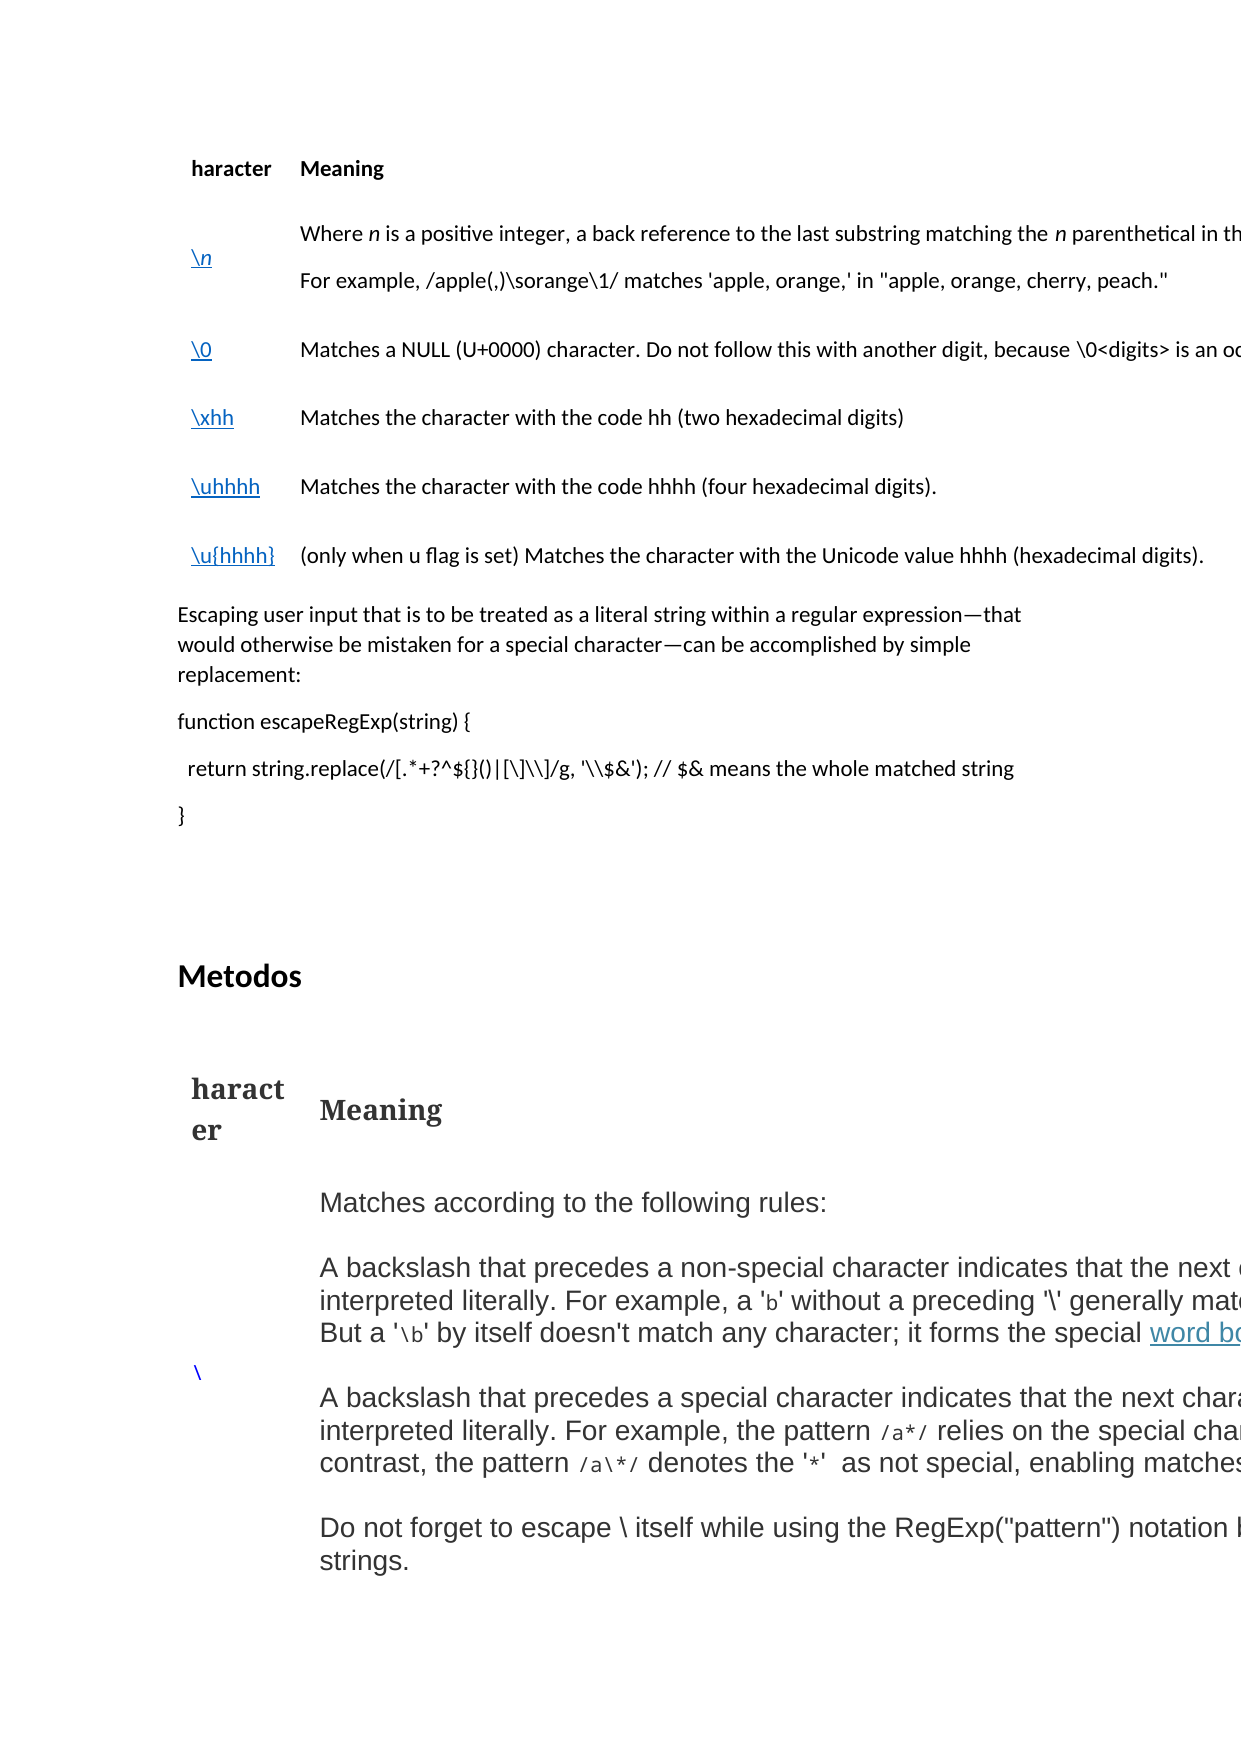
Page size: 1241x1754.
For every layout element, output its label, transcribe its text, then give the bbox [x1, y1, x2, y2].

text } [177, 801, 1063, 829]
table_cell Matches a NULL (U+0000) character. Do not follow this with another digit, because \0<digits> is an octal escape sequence. Instead use \x00. [289, 326, 1239, 391]
table_cell \0 [180, 326, 286, 391]
table_cell \u{hhhh} [180, 531, 286, 597]
table_header Meaning [289, 151, 1239, 207]
table_cell \uhhhh [180, 463, 286, 528]
table_header Meaning [308, 1066, 1239, 1174]
text Metodos [177, 956, 1063, 996]
table_cell \n [180, 210, 286, 322]
table_header haracter [180, 1066, 305, 1174]
table_cell Where n is a positive integer, a back reference to the last substring matching the n parenthetical in the regular expression (counting left parentheses). For example, /apple(,)\sorange\1/ matches 'apple, orange,' in "apple, orange, cherry, peach." [289, 210, 1239, 322]
table_cell Matches according to the following rules: A backslash that precedes a non-special character indicates that the next character is special and is not to be interpreted literally. For example, a 'b' without a preceding '\' generally matches lowercase 'b's wherever they occur. But a '\b' by itself doesn't match any character; it forms the special word boundary character. A backslash that precedes a special character indicates that the next character is not special and should be interpreted literally. For example, the pattern /a*/ relies on the special character '*' to match 0 or more a's. By contrast, the pattern /a\*/ denotes the '*' as not special, enabling matches with strings like 'a*'. Do not forget to escape \ itself while using the RegExp("pattern") notation because \ is also an escape character in strings. [308, 1177, 1239, 1585]
text Escaping user input that is to be treated as a literal string within a regular expression—that would otherwise be mistaken for a special character—can be accomplished by simple replacement: [177, 600, 1063, 688]
table_header haracter [180, 151, 286, 207]
table_cell (only when u flag is set) Matches the character with the Unicode value hhhh (hexadecimal digits). [289, 531, 1239, 597]
table_cell \ [180, 1177, 305, 1585]
text return string.replace(/[.*+?^${}()|[\]\\]/g, '\\$&'); // $& means the whole matched string [177, 754, 1063, 782]
table_cell Matches the character with the code hh (two hexadecimal digits) [289, 394, 1239, 460]
text function escapeRegExp(string) { [177, 707, 1063, 735]
table_cell \xhh [180, 394, 286, 460]
table_cell Matches the character with the code hhhh (four hexadecimal digits). [289, 463, 1239, 528]
